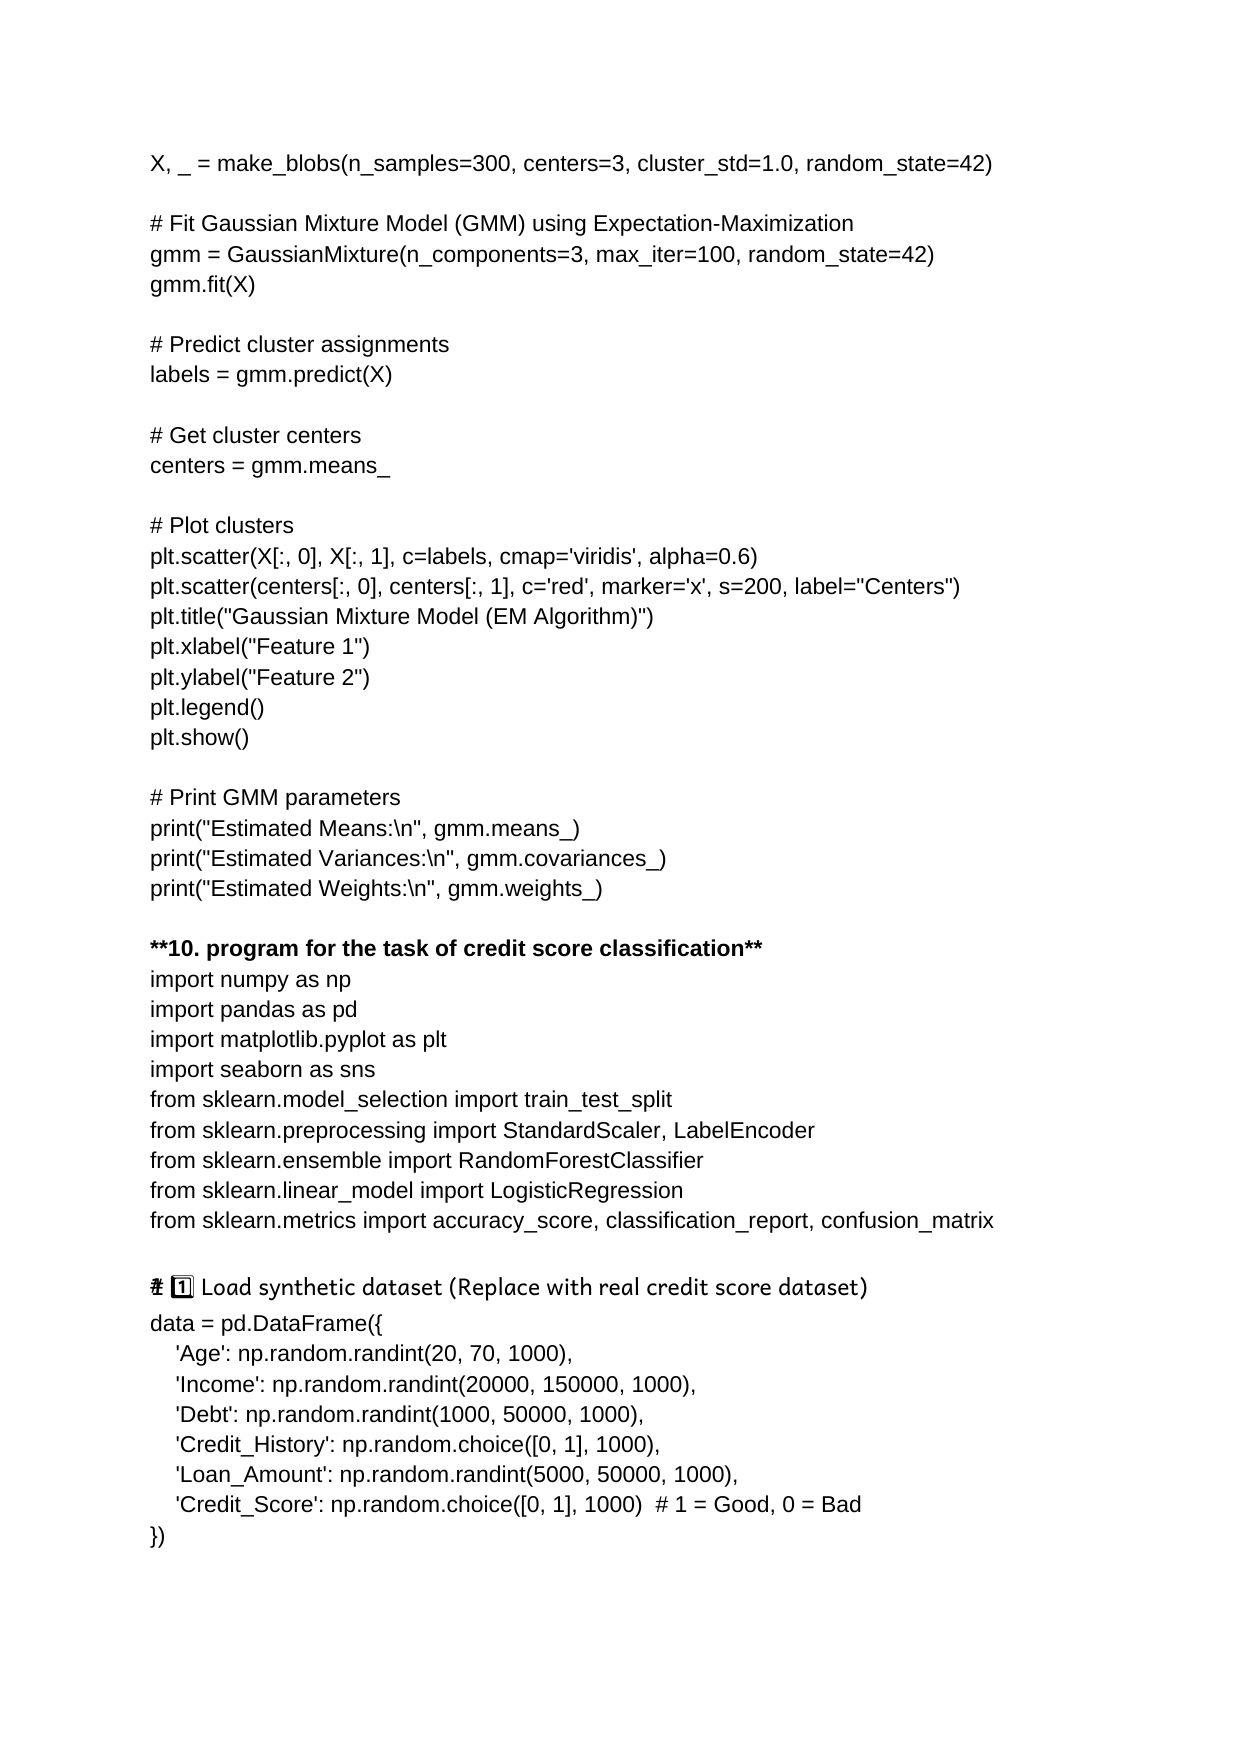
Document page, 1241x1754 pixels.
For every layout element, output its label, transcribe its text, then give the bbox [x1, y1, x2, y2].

text print("Estimated Variances:\n", gmm.covariances_) [150, 845, 1090, 871]
text X, _ = make_blobs(n_samples=300, centers=3, cluster_std=1.0, random_state=42) [150, 150, 1090, 176]
text plt.scatter(X[:, 0], X[:, 1], c=labels, cmap='viridis', alpha=0.6) [150, 543, 1090, 569]
text plt.ylabel("Feature 2") [150, 663, 1090, 690]
text }) [150, 1522, 1090, 1548]
text from sklearn.linear_model import LogisticRegression [150, 1177, 1090, 1203]
text # Fit Gaussian Mixture Model (GMM) using Expectation-Maximization [150, 210, 1090, 237]
text plt.legend() [150, 694, 1090, 720]
text **10. program for the task of credit score classification** [150, 935, 1090, 962]
text centers = gmm.means_ [150, 452, 1090, 478]
text print("Estimated Means:\n", gmm.means_) [150, 814, 1090, 841]
text 'Income': np.random.randint(20000, 150000, 1000), [150, 1371, 1090, 1397]
text # Predict cluster assignments [150, 331, 1090, 358]
text gmm = GaussianMixture(n_components=3, max_iter=100, random_state=42) [150, 241, 1090, 267]
text from sklearn.metrics import accuracy_score, classification_report, confusion_matrix [150, 1207, 1090, 1234]
text from sklearn.model_selection import train_test_split [150, 1086, 1090, 1113]
text plt.title("Gaussian Mixture Model (EM Algorithm)") [150, 603, 1090, 629]
text plt.show() [150, 724, 1090, 750]
text 'Credit_Score': np.random.choice([0, 1], 1000) # 1 = Good, 0 = Bad [150, 1491, 1090, 1518]
text from sklearn.preprocessing import StandardScaler, LabelEncoder [150, 1117, 1090, 1143]
text 'Credit_History': np.random.choice([0, 1], 1000), [150, 1431, 1090, 1457]
text import numpy as np [150, 966, 1090, 992]
text labels = gmm.predict(X) [150, 361, 1090, 388]
text import pandas as pd [150, 996, 1090, 1022]
text print("Estimated Weights:\n", gmm.weights_) [150, 875, 1090, 901]
text # Get cluster centers [150, 422, 1090, 448]
text plt.xlabel("Feature 1") [150, 633, 1090, 660]
text 'Loan_Amount': np.random.randint(5000, 50000, 1000), [150, 1461, 1090, 1488]
text data = pd.DataFrame({ [150, 1310, 1090, 1337]
text # 1️⃣ Load synthetic dataset (Replace with real credit score dataset) [150, 1268, 1090, 1305]
text from sklearn.ensemble import RandomForestClassifier [150, 1147, 1090, 1173]
text gmm.fit(X) [150, 271, 1090, 297]
text import seaborn as sns [150, 1056, 1090, 1083]
text # Print GMM parameters [150, 784, 1090, 811]
text plt.scatter(centers[:, 0], centers[:, 1], c='red', marker='x', s=200, label="Centers") [150, 573, 1090, 599]
text 'Debt': np.random.randint(1000, 50000, 1000), [150, 1401, 1090, 1427]
text # Plot clusters [150, 512, 1090, 539]
text 'Age': np.random.randint(20, 70, 1000), [150, 1340, 1090, 1367]
text import matplotlib.pyplot as plt [150, 1026, 1090, 1052]
